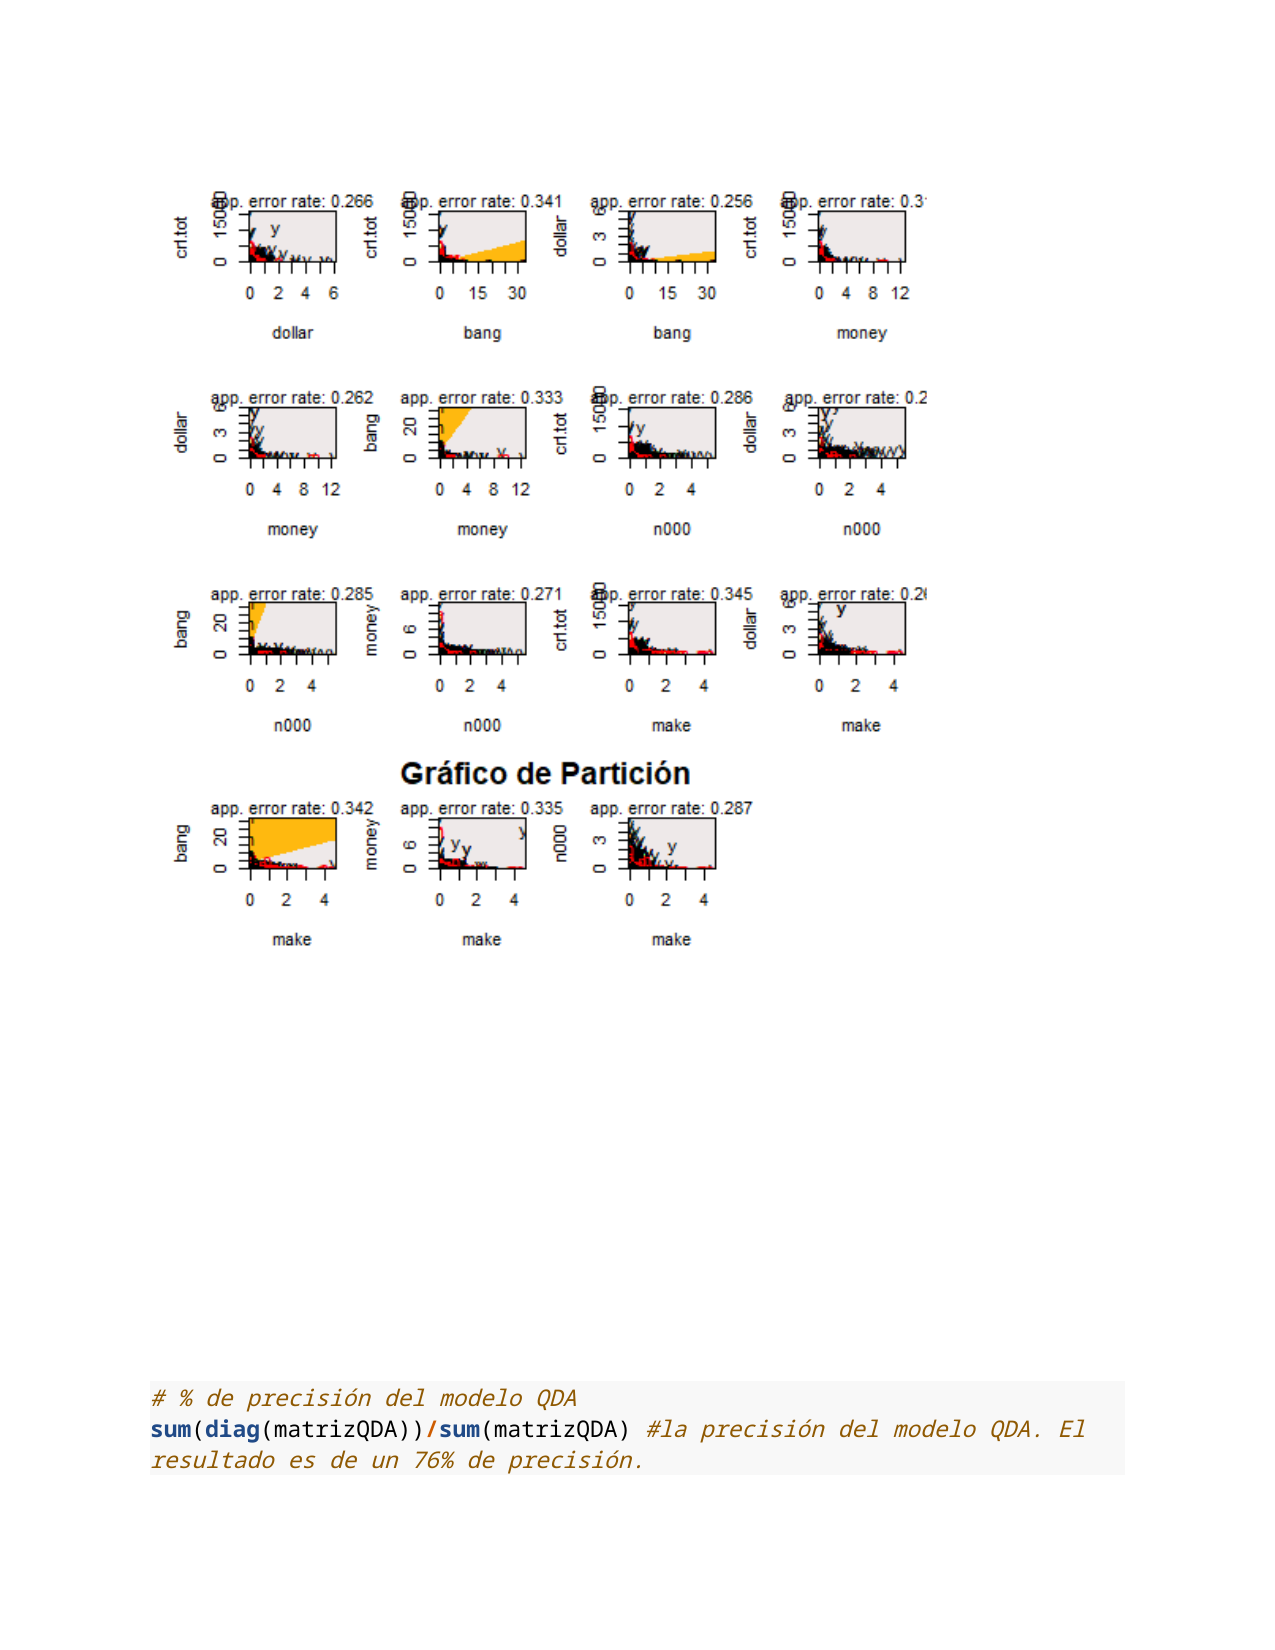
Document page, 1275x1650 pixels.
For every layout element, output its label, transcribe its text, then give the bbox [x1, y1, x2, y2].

picture [168, 150, 927, 1363]
text # % de precisión del modelo QDA sum(diag(matrizQDA))/sum(matrizQDA) #la precisión del modelo QDA. El resultado es de un 76% de precisión. [576, 1381, 1125, 1475]
